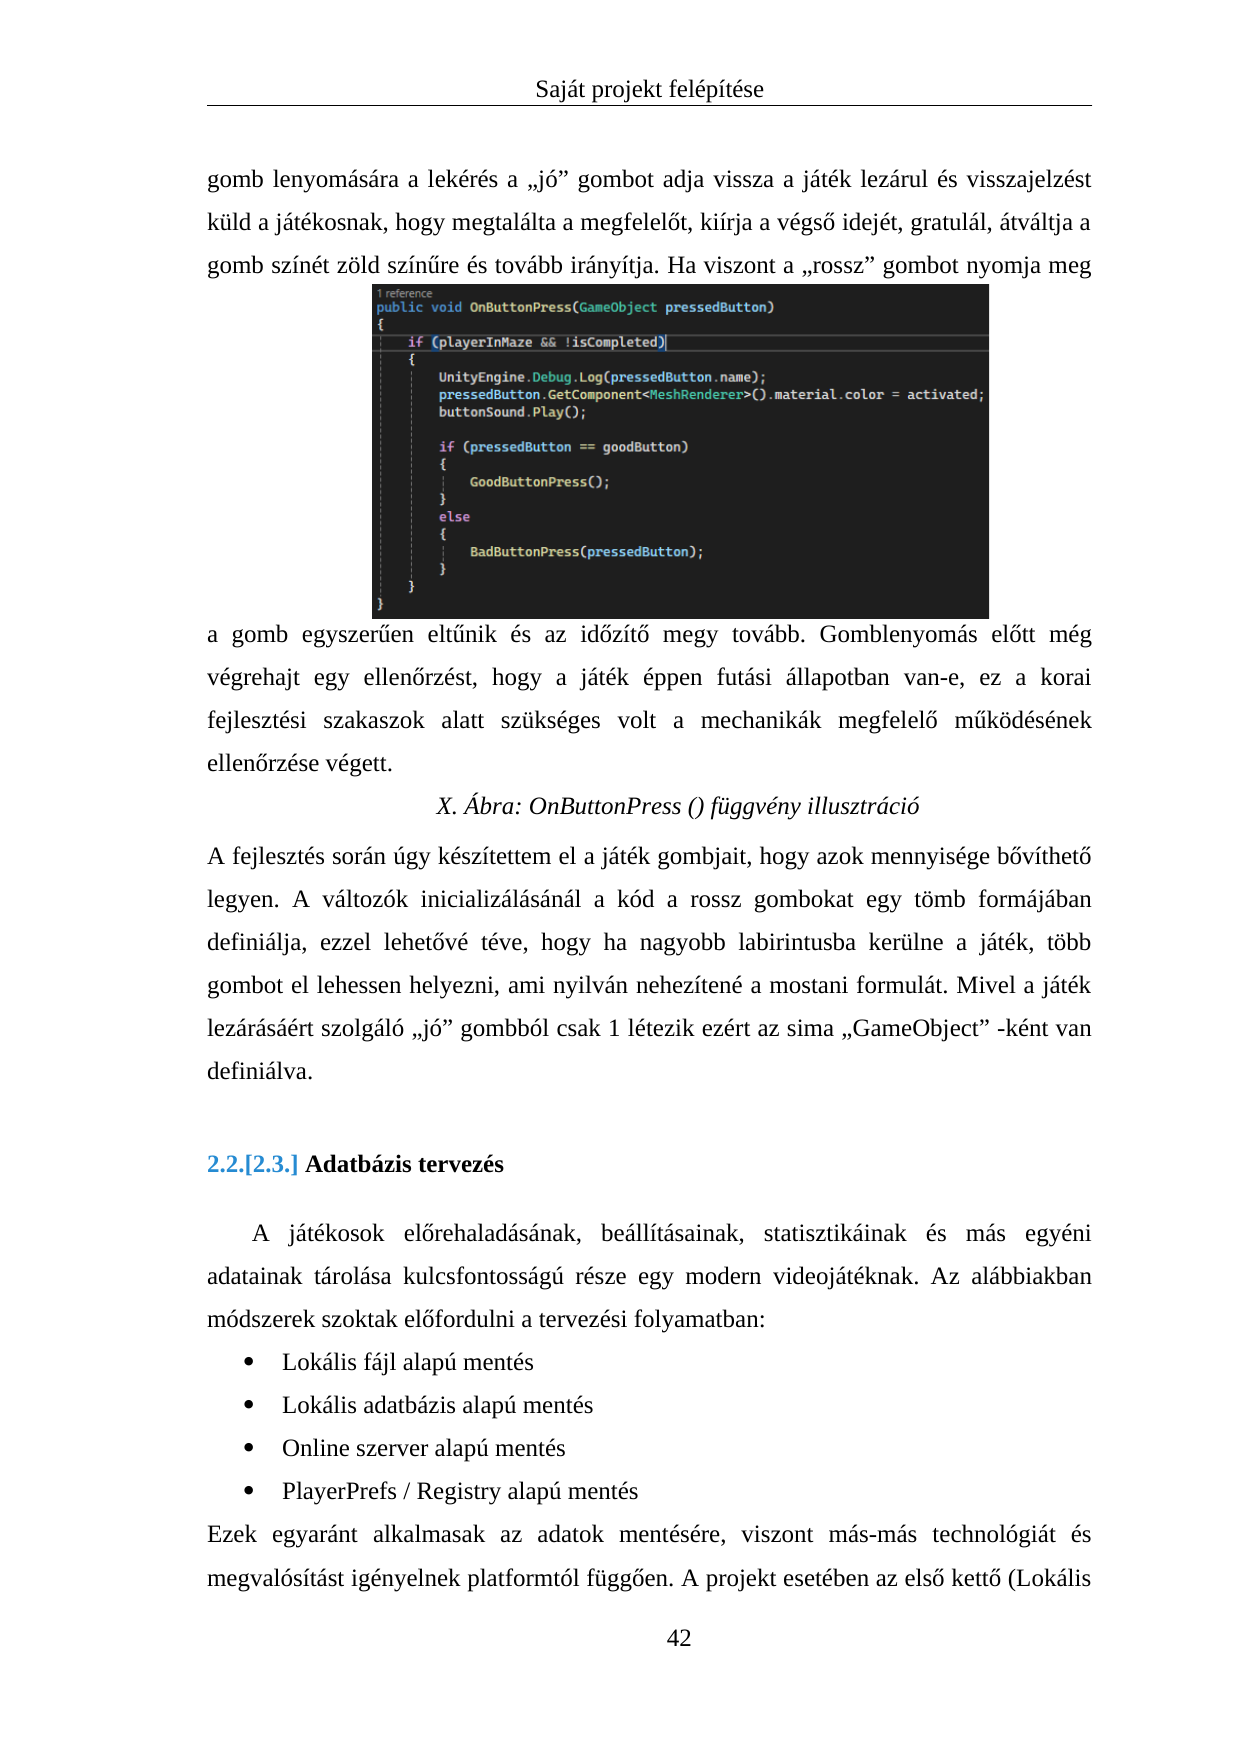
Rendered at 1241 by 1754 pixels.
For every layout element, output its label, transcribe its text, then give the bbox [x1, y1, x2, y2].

subtitle Adatbázis tervezés [207, 1149, 1092, 1178]
list Lokális adatbázis alapú mentés [244, 1390, 1092, 1419]
list Lokális fájl alapú mentés [244, 1347, 1092, 1376]
list Online szerver alapú mentés [244, 1433, 1092, 1462]
list PlayerPrefs / Registry alapú mentés [244, 1476, 1092, 1505]
text X. Ábra: OnButtonPress () függvény illusztráció [207, 791, 1092, 820]
text A fejlesztés során úgy készítettem el a játék gombjait, hogy azok mennyisége bővíthető legyen. A változók inicializálásánál a kód a rossz gombokat egy tömb formájában definiálja, ezzel lehetővé téve, hogy ha nagyobb labirintusba kerülne a játék, több gombot el lehessen helyezni, ami nyilván nehezítené a mostani formulát. Mivel a játék lezárásáért szolgáló „jó” gombból csak 1 létezik ezért az sima „GameObject” -ként van definiálva. [207, 841, 1092, 1085]
picture [372, 284, 990, 619]
text A játékosok előrehaladásának, beállításainak, statisztikáinak és más egyéni adatainak tárolása kulcsfontosságú része egy modern videojátéknak. Az alábbiakban módszerek szoktak előfordulni a tervezési folyamatban: [207, 1218, 1092, 1333]
